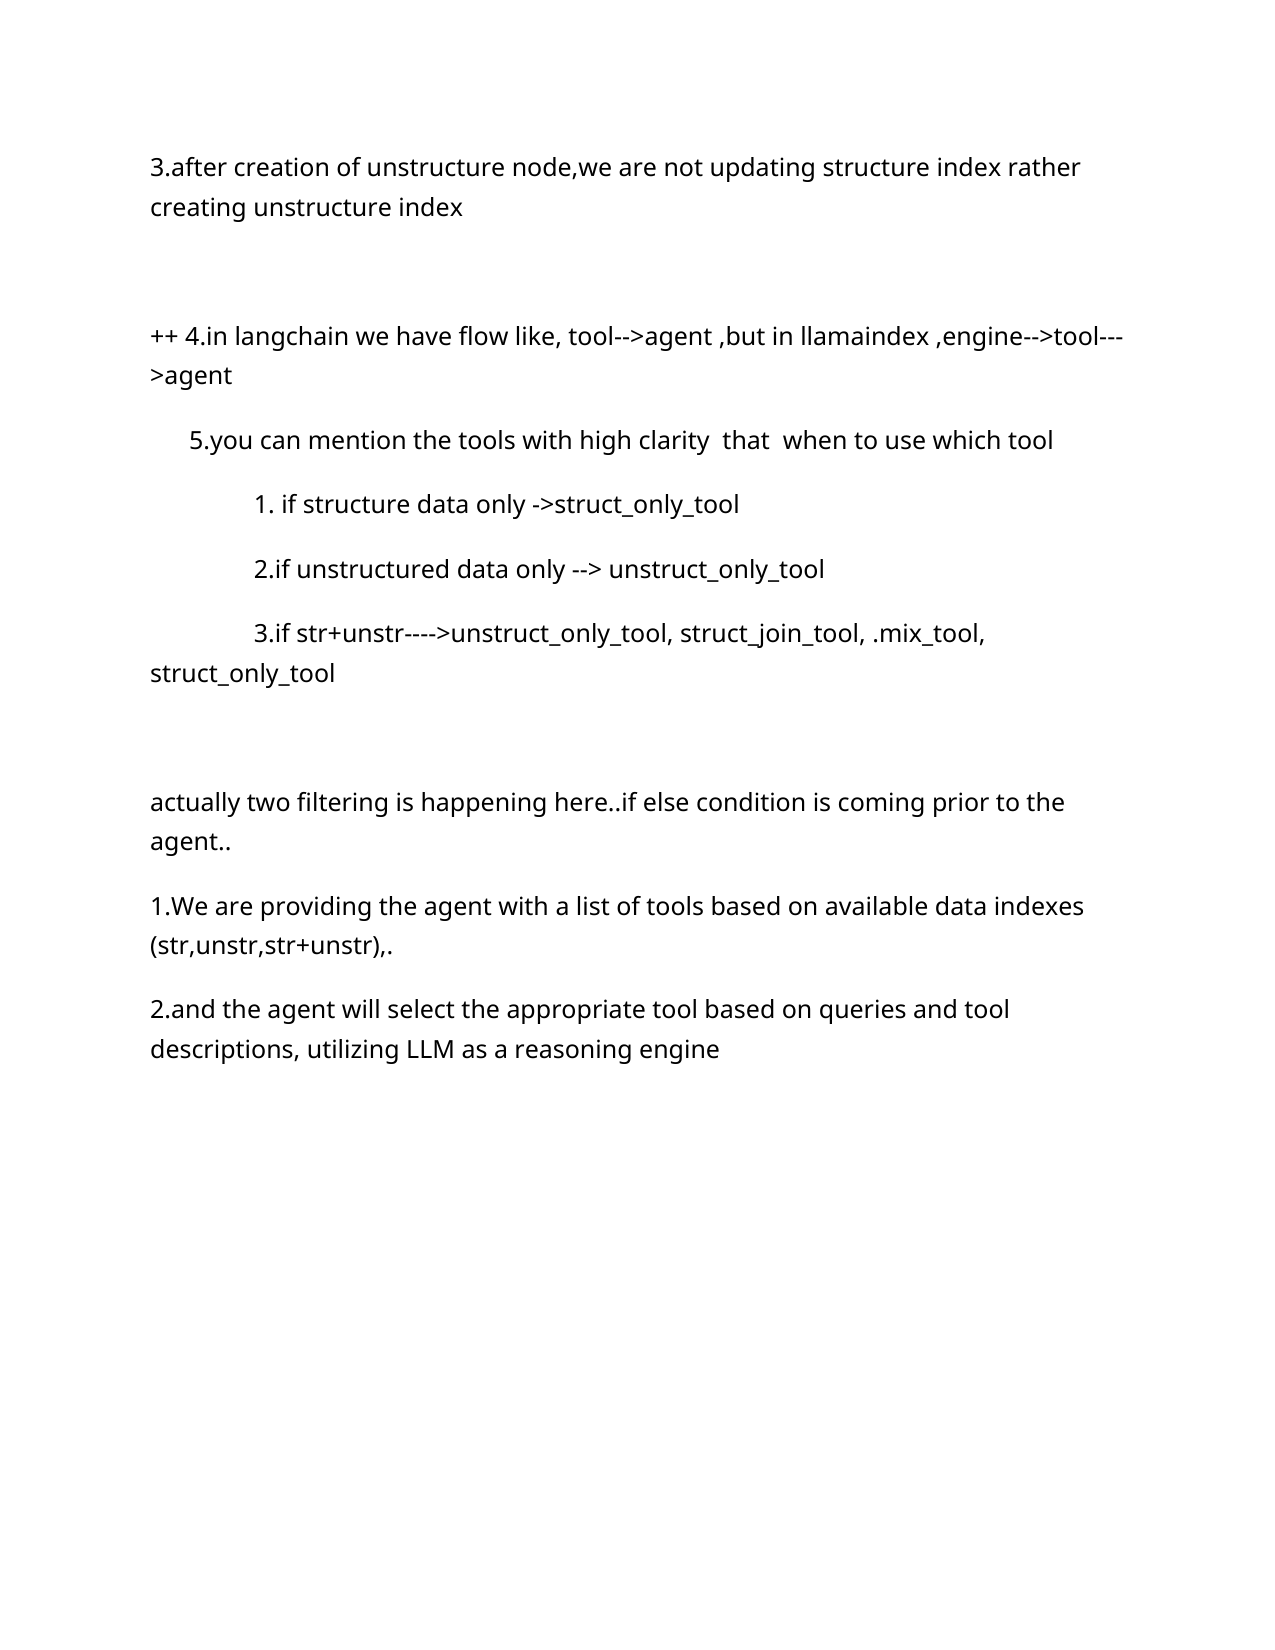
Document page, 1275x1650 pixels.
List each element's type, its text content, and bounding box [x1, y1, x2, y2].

text 1. if structure data only ->struct_only_tool [150, 487, 1125, 521]
text 2.if unstructured data only --> unstruct_only_tool [150, 551, 1125, 585]
text actually two filtering is happening here..if else condition is coming prior to the agent.. [150, 784, 1125, 858]
text ++ 4.in langchain we have flow like, tool-->agent ,but in llamaindex ,engine-->tool--->agent [150, 318, 1125, 392]
text 3.after creation of unstructure node,we are not updating structure index rather creating unstructure index [150, 150, 1125, 223]
text 1.We are providing the agent with a list of tools based on available data indexes (str,unstr,str+unstr),. [150, 888, 1125, 962]
text 3.if str+unstr---->unstruct_only_tool, struct_join_tool, .mix_tool, struct_only_tool [150, 616, 1125, 689]
text 2.and the agent will select the appropriate tool based on queries and tool descriptions, utilizing LLM as a reasoning engine [150, 992, 1125, 1066]
text 5.you can mention the tools with high clarity that when to use which tool [150, 422, 1125, 456]
